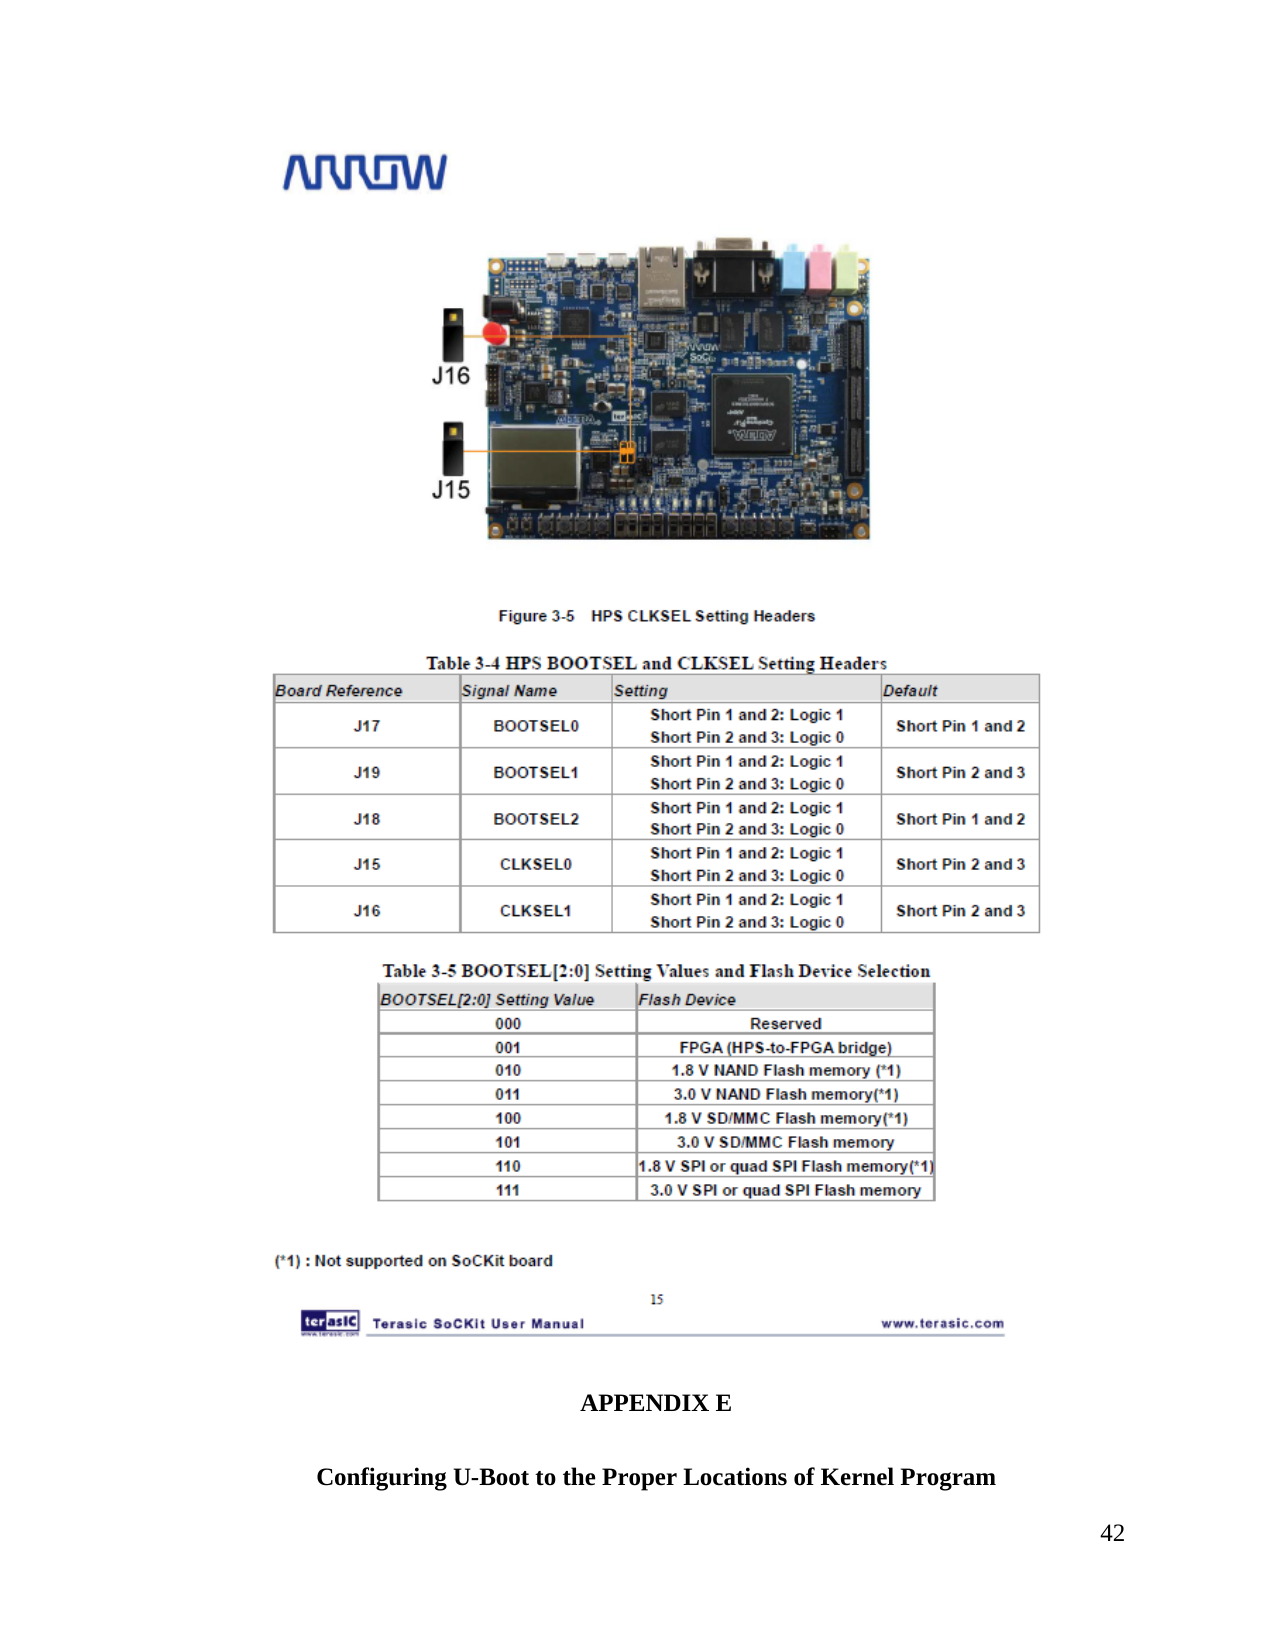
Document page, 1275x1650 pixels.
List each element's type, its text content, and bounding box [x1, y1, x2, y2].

picture [266, 150, 1046, 1344]
text APPENDIX E [187, 1388, 1125, 1417]
text Configuring U-Boot to the Proper Locations of Kernel Program [187, 1462, 1125, 1491]
